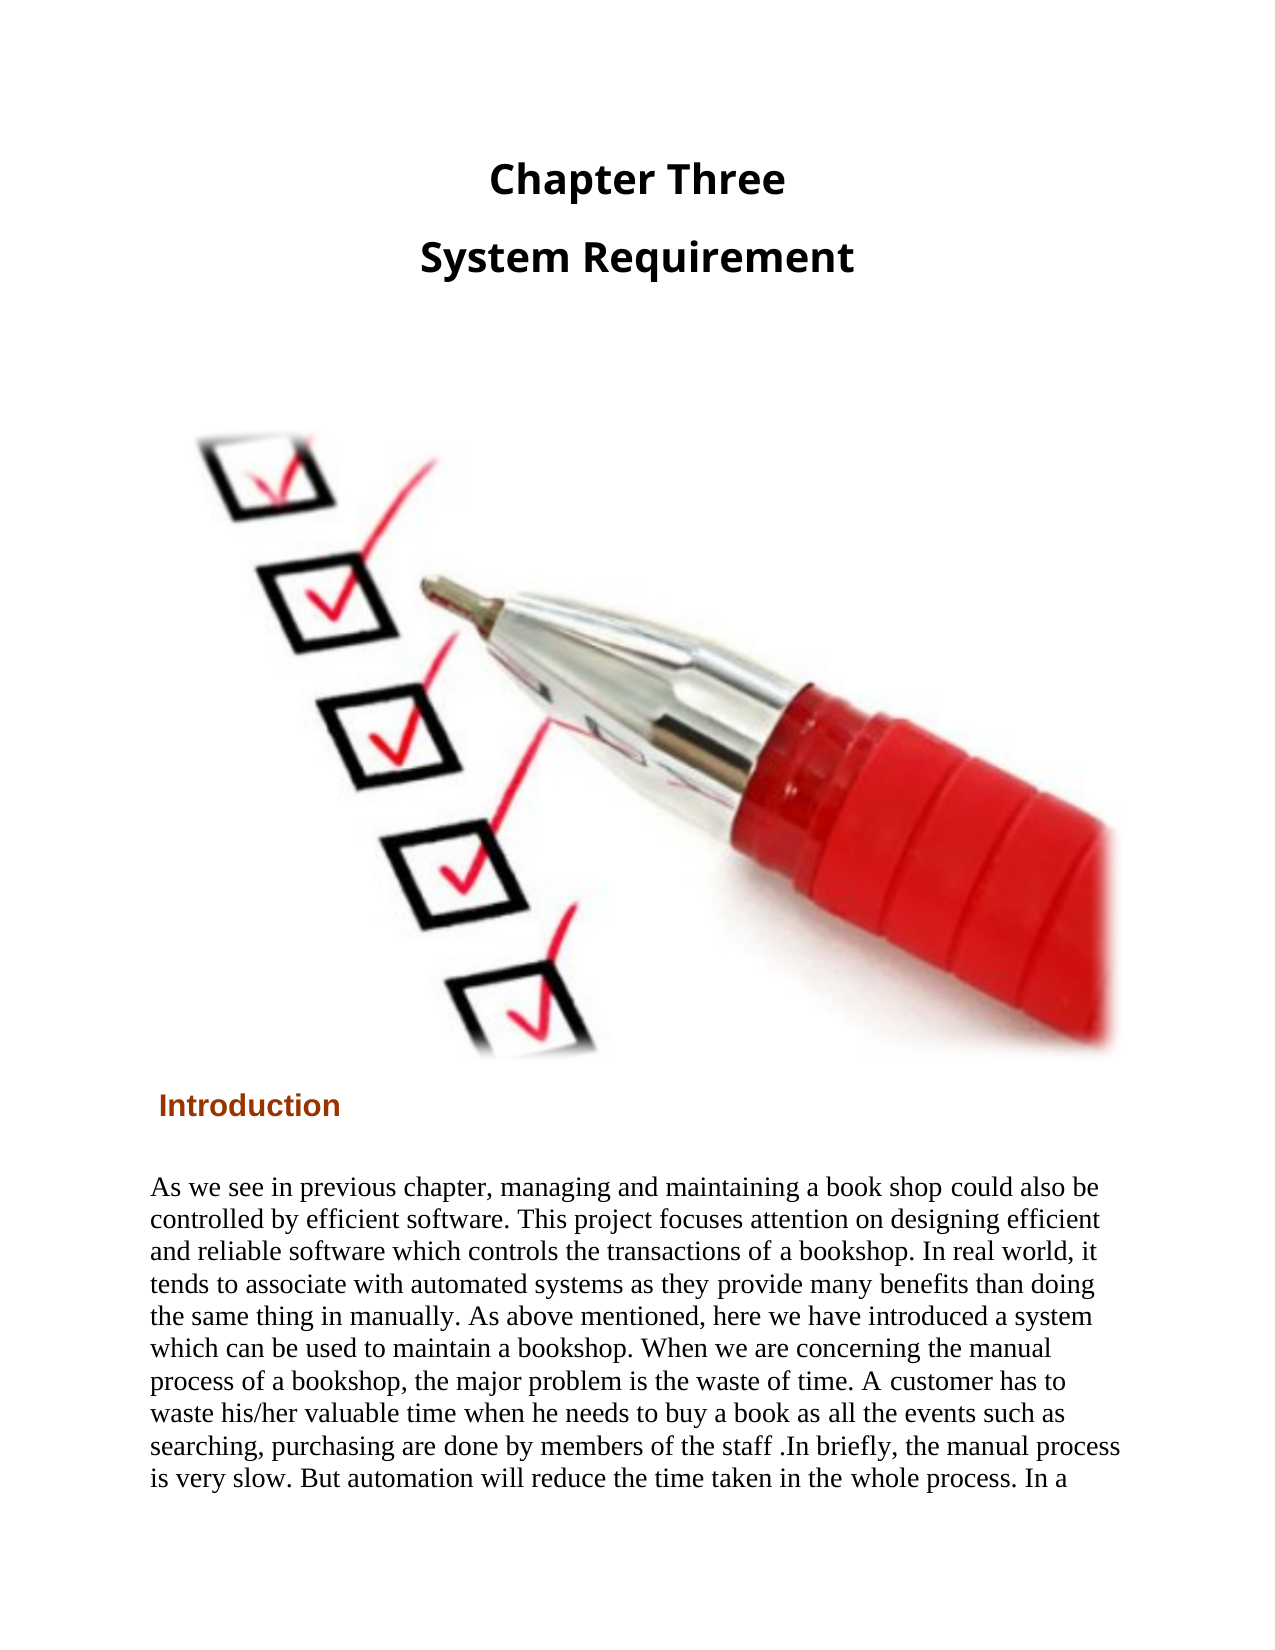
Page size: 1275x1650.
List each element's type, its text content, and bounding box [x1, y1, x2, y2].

subtitle Introduction [150, 871, 1125, 1122]
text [150, 1169, 1125, 1493]
text System Requirement [150, 228, 1125, 285]
text Chapter Three [150, 150, 1125, 207]
picture [204, 457, 1094, 1033]
